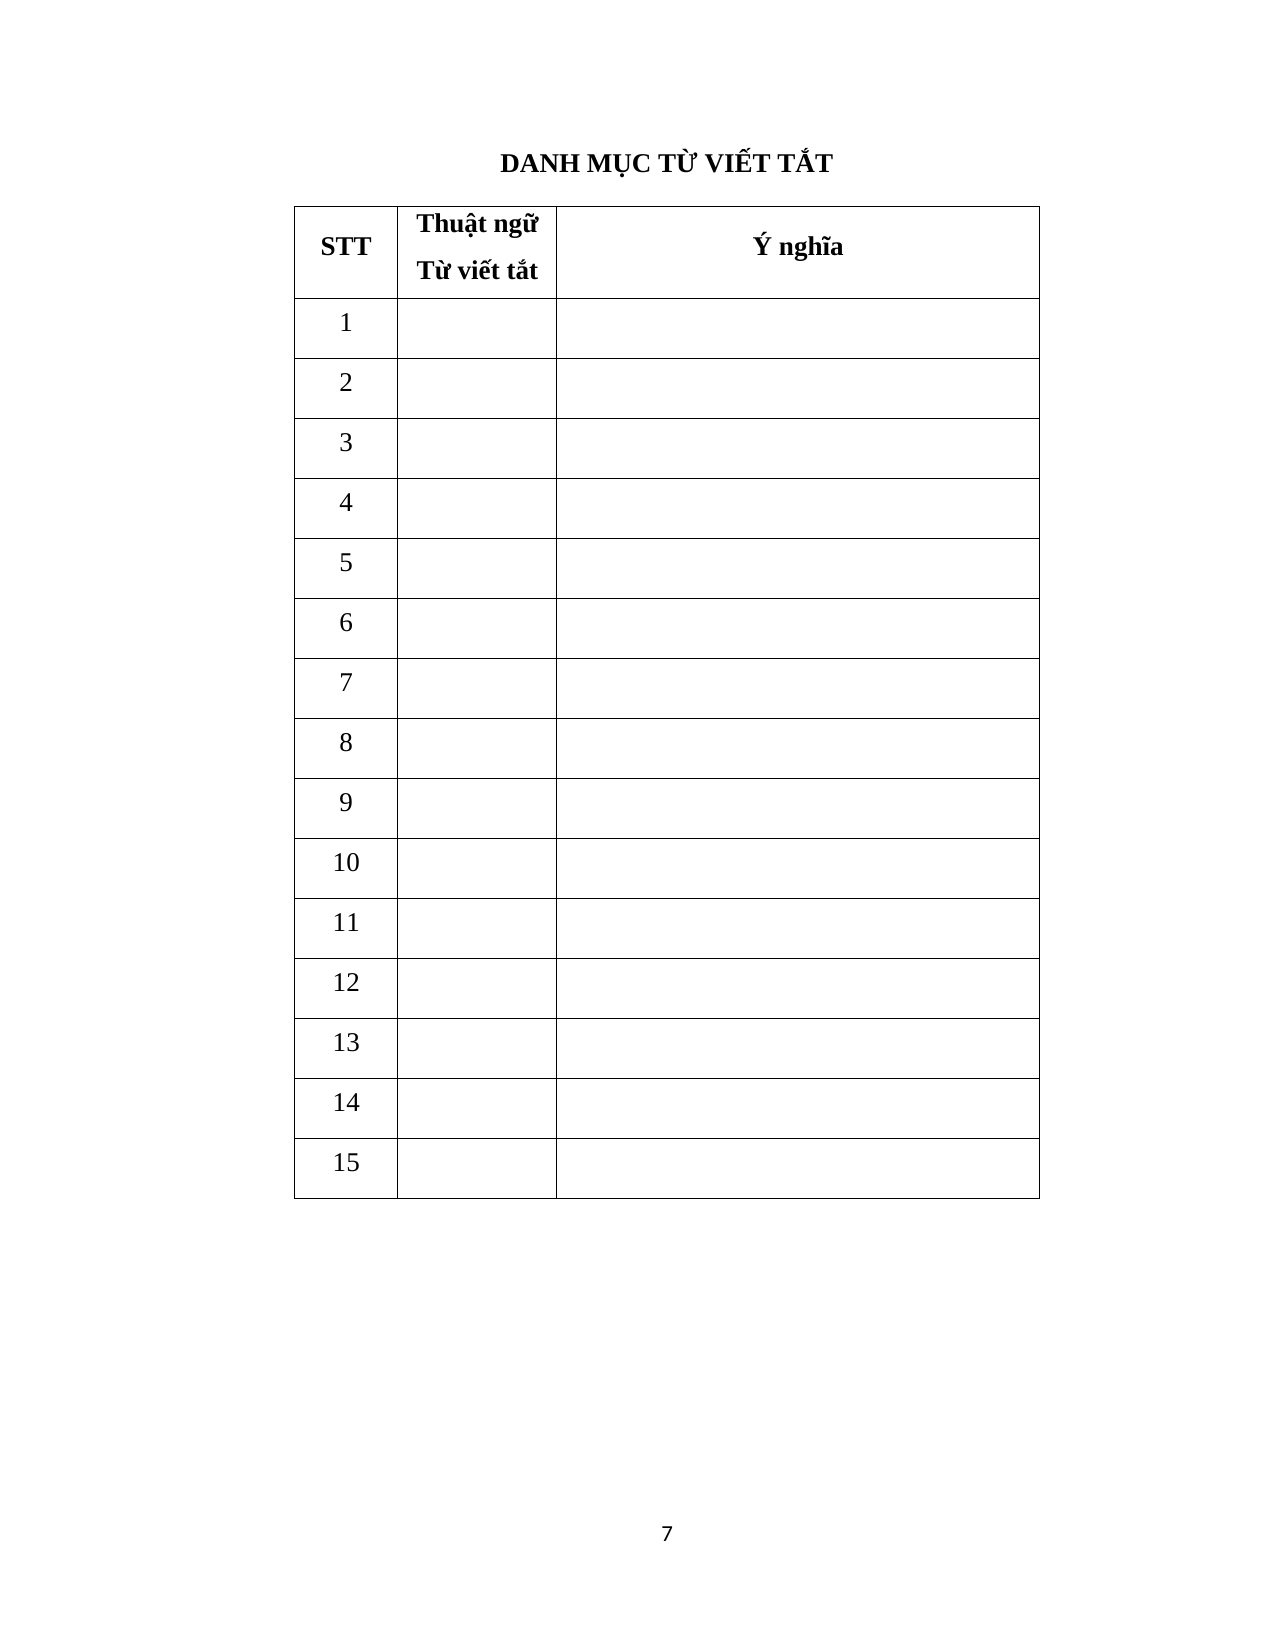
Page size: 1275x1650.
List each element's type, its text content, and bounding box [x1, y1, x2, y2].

table_cell [398, 599, 556, 658]
table_cell [398, 479, 556, 538]
table_cell [557, 419, 1039, 478]
table_header Ý nghĩa [557, 207, 1039, 298]
table_cell [398, 1019, 556, 1078]
table_cell 5 [295, 539, 397, 598]
table_cell [398, 419, 556, 478]
table_cell [557, 1139, 1039, 1198]
table_cell 1 [295, 299, 397, 358]
table_cell [557, 659, 1039, 718]
table_cell [398, 659, 556, 718]
table_cell 4 [295, 479, 397, 538]
table_cell 12 [295, 959, 397, 1018]
table_cell [557, 839, 1039, 898]
table_cell [557, 299, 1039, 358]
table_cell 6 [295, 599, 397, 658]
table_cell [398, 779, 556, 838]
table_cell 14 [295, 1079, 397, 1138]
table_cell [398, 539, 556, 598]
table_cell 8 [295, 719, 397, 778]
table_cell 10 [295, 839, 397, 898]
table_cell [398, 719, 556, 778]
table_cell [557, 899, 1039, 958]
table_cell [398, 359, 556, 418]
table_header STT [295, 207, 397, 298]
table_cell [557, 539, 1039, 598]
table_cell 2 [295, 359, 397, 418]
table_cell [557, 359, 1039, 418]
table_cell 9 [295, 779, 397, 838]
table_cell [557, 1079, 1039, 1138]
table_cell 13 [295, 1019, 397, 1078]
table_cell [398, 899, 556, 958]
table_cell [398, 1139, 556, 1198]
table_cell [557, 779, 1039, 838]
table_cell 3 [295, 419, 397, 478]
table_cell [557, 599, 1039, 658]
table_cell [398, 839, 556, 898]
table_cell [398, 1079, 556, 1138]
table_cell 11 [295, 899, 397, 958]
table_cell [557, 959, 1039, 1018]
table_cell [557, 479, 1039, 538]
table_header Thuật ngữ Từ viết tắt [398, 207, 556, 298]
table_cell [557, 1019, 1039, 1078]
table_cell [398, 299, 556, 358]
table_cell 15 [295, 1139, 397, 1198]
table_cell [557, 719, 1039, 778]
table_cell [398, 959, 556, 1018]
subtitle DANH MỤC TỪ VIẾT TẮT [177, 147, 1156, 178]
table_cell 7 [295, 659, 397, 718]
